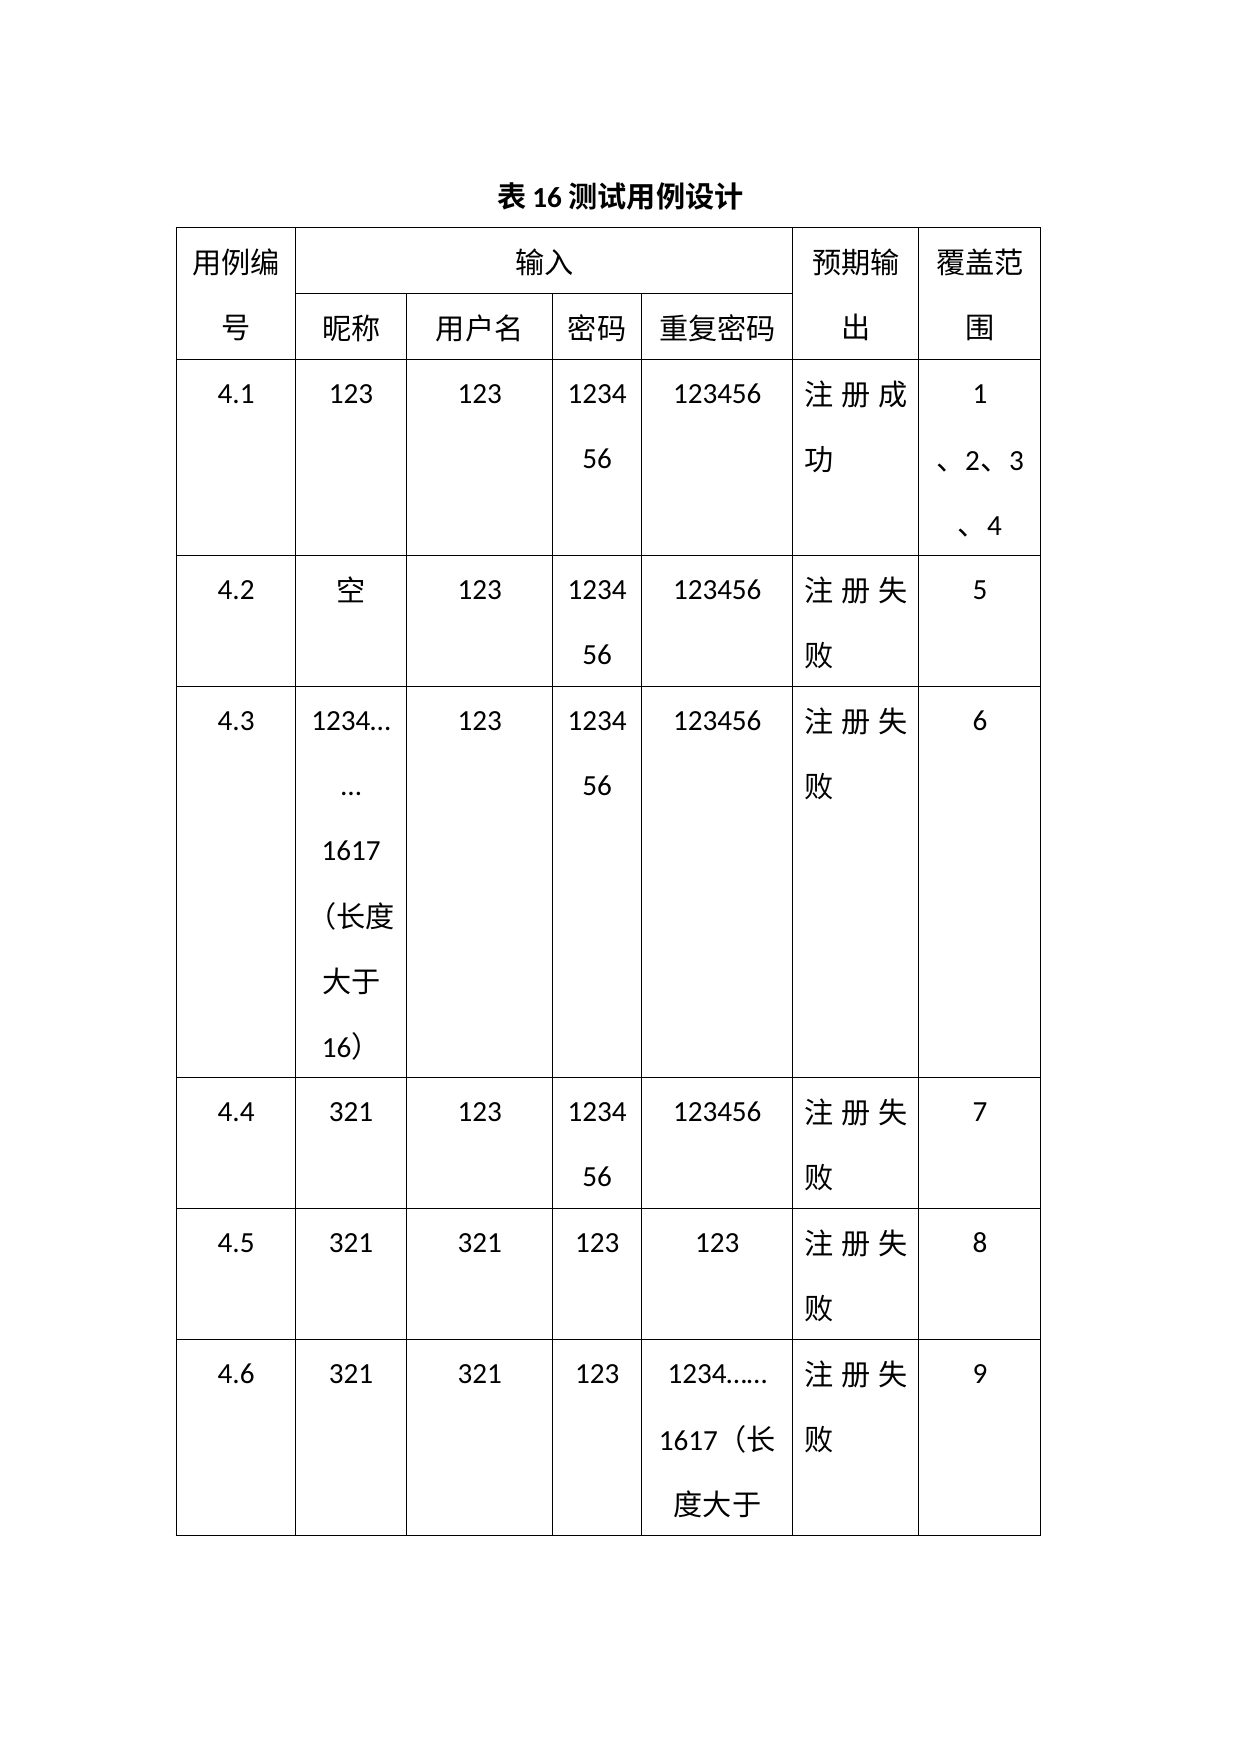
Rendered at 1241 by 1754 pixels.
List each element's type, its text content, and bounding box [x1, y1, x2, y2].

table_cell 8 [919, 1209, 1040, 1339]
table_cell 123456 [642, 360, 792, 555]
table_cell 123 [553, 1340, 641, 1535]
table_cell 昵称 [296, 294, 406, 359]
table_cell 123 [407, 556, 552, 686]
table_cell 4.6 [177, 1340, 295, 1535]
table_cell 123456 [642, 687, 792, 1077]
table_cell 321 [296, 1209, 406, 1339]
table_header 用例编号 [177, 228, 295, 359]
table_cell 注册失败 [793, 556, 918, 686]
table_cell 注册成功 [793, 360, 918, 555]
table_cell 123456 [553, 687, 641, 1077]
table_cell 123456 [642, 556, 792, 686]
text 表16 测试用例设计 [187, 162, 1053, 227]
table_cell 密码 [553, 294, 641, 359]
table_cell 注册失败 [793, 1340, 918, 1535]
table_cell 1234……1617（长度大于16） [642, 1340, 792, 1535]
table_header 输入 [296, 228, 792, 293]
table_cell 注册失败 [793, 1209, 918, 1339]
table_cell 321 [296, 1340, 406, 1535]
table_cell 4.1 [177, 360, 295, 555]
table_cell 重复密码 [642, 294, 792, 359]
table_cell 123 [553, 1209, 641, 1339]
table_cell 1、2、3、4 [919, 360, 1040, 555]
table_cell 5 [919, 556, 1040, 686]
table_cell 321 [407, 1340, 552, 1535]
table_cell 4.5 [177, 1209, 295, 1339]
table_cell 123 [407, 687, 552, 1077]
table_cell 321 [407, 1209, 552, 1339]
table_cell 1234……1617（长度大于16） [296, 687, 406, 1077]
table_cell 4.3 [177, 687, 295, 1077]
table_header 覆盖范围 [919, 228, 1040, 359]
table_cell 4.2 [177, 556, 295, 686]
table_cell 123456 [642, 1078, 792, 1208]
table_cell 7 [919, 1078, 1040, 1208]
table_cell 123 [407, 360, 552, 555]
table_cell 123 [296, 360, 406, 555]
table_cell 123456 [553, 1078, 641, 1208]
table_cell 空 [296, 556, 406, 686]
table_header 预期输出 [793, 228, 918, 359]
table_cell 123456 [553, 556, 641, 686]
table_cell 4.4 [177, 1078, 295, 1208]
table_cell 123 [642, 1209, 792, 1339]
table_cell 123 [407, 1078, 552, 1208]
table_cell 6 [919, 687, 1040, 1077]
table_cell 9 [919, 1340, 1040, 1535]
table_cell 123456 [553, 360, 641, 555]
table_cell 注册失败 [793, 687, 918, 1077]
table_cell 注册失败 [793, 1078, 918, 1208]
table_cell 321 [296, 1078, 406, 1208]
table_cell 用户名 [407, 294, 552, 359]
